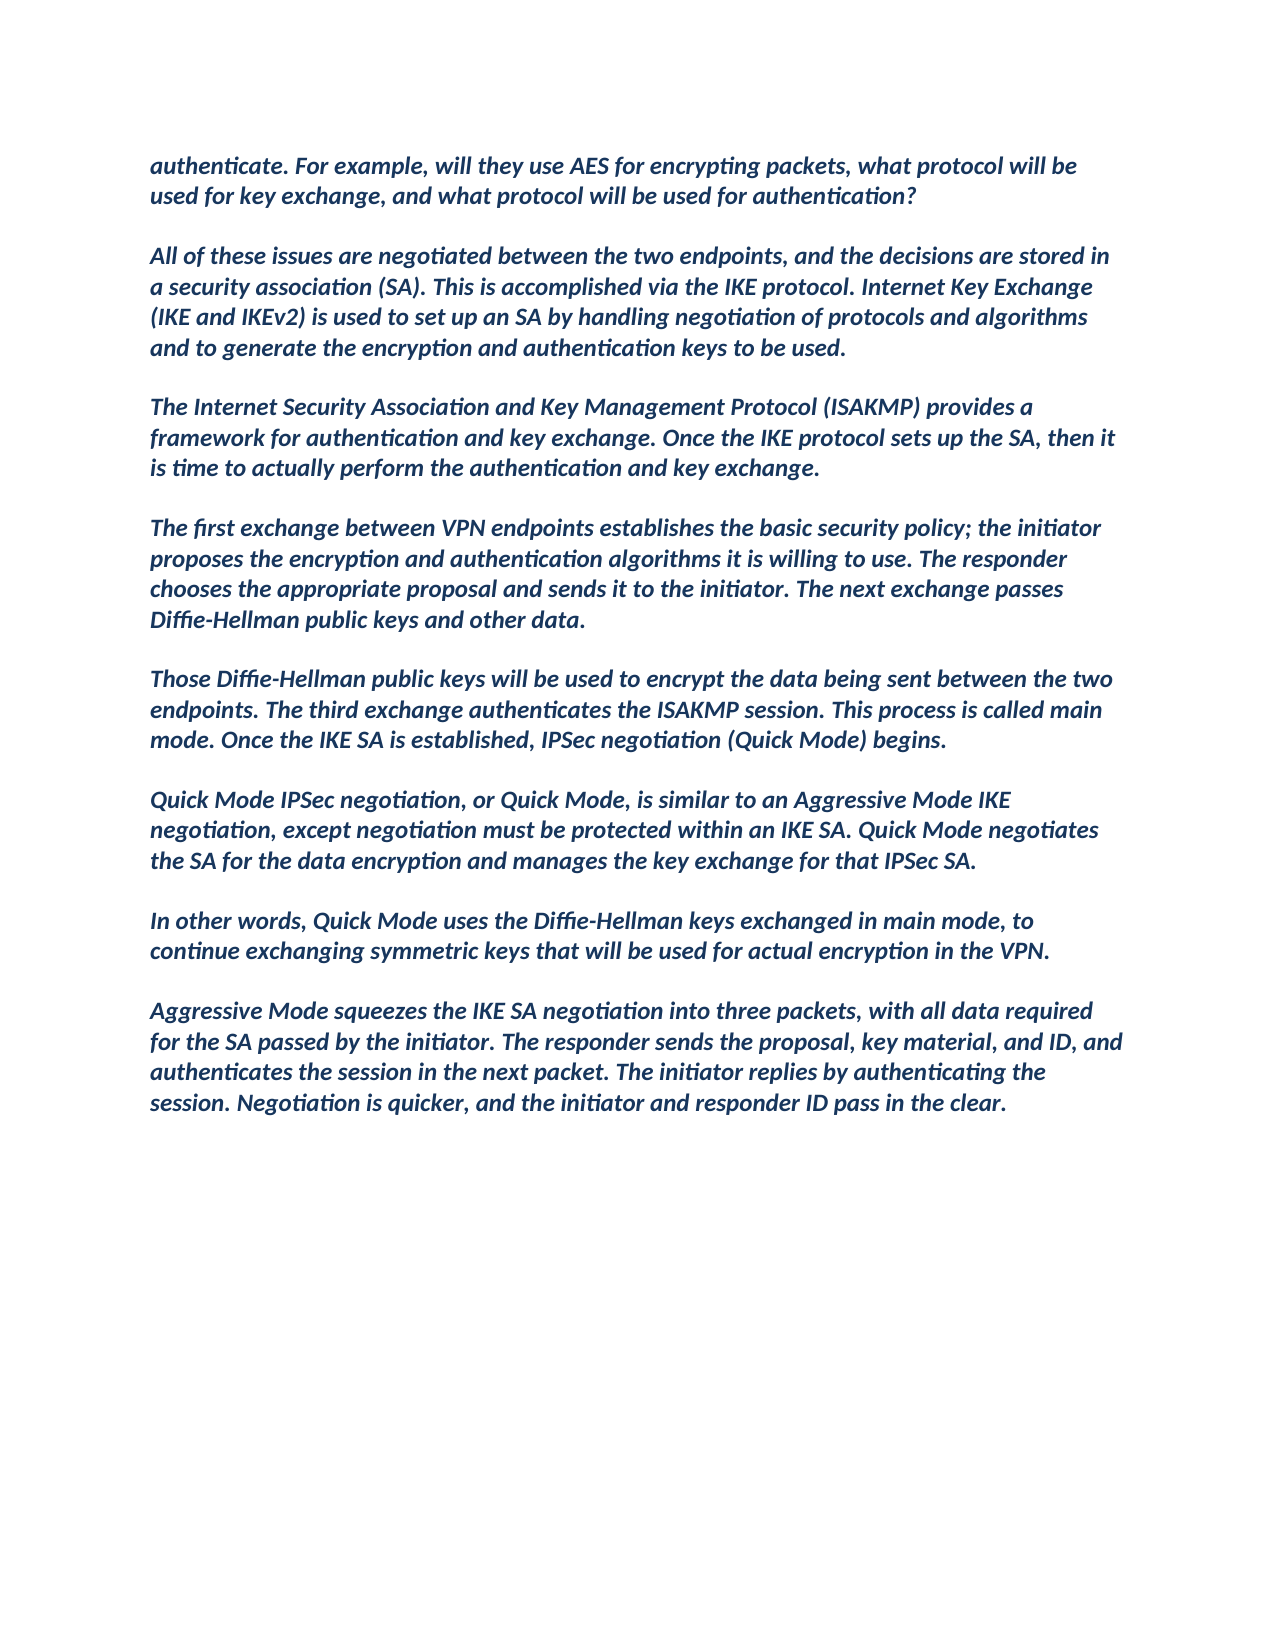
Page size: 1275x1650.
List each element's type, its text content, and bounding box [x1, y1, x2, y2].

text In other words, Quick Mode uses the Diffie-Hellman keys exchanged in main mode, to continue exchanging symmetric keys that will be used for actual encryption in the VPN. [150, 905, 1125, 966]
text Aggressive Mode squeezes the IKE SA negotiation into three packets, with all data required for the SA passed by the initiator. The responder sends the proposal, key material, and ID, and authenticates the session in the next packet. The initiator replies by authenticating the session. Negotiation is quicker, and the initiator and responder ID pass in the clear. [150, 995, 1125, 1117]
text Those Diffie-Hellman public keys will be used to encrypt the data being sent between the two endpoints. The third exchange authenticates the ISAKMP session. This process is called main mode. Once the IKE SA is established, IPSec negotiation (Quick Mode) begins. [150, 663, 1125, 755]
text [150, 150, 1125, 211]
text The Internet Security Association and Key Management Protocol (ISAKMP) provides a framework for authentication and key exchange. Once the IKE protocol sets up the SA, then it is time to actually perform the authentication and key exchange. [150, 391, 1125, 483]
text All of these issues are negotiated between the two endpoints, and the decisions are stored in a security association (SA). This is accomplished via the IKE protocol. Internet Key Exchange (IKE and IKEv2) is used to set up an SA by handling negotiation of protocols and algorithms and to generate the encryption and authentication keys to be used. [150, 240, 1125, 362]
text Quick Mode IPSec negotiation, or Quick Mode, is similar to an Aggressive Mode IKE negotiation, except negotiation must be protected within an IKE SA. Quick Mode negotiates the SA for the data encryption and manages the key exchange for that IPSec SA. [150, 784, 1125, 876]
text The first exchange between VPN endpoints establishes the basic security policy; the initiator proposes the encryption and authentication algorithms it is willing to use. The responder chooses the appropriate proposal and sends it to the initiator. The next exchange passes Diffie-Hellman public keys and other data. [150, 512, 1125, 634]
